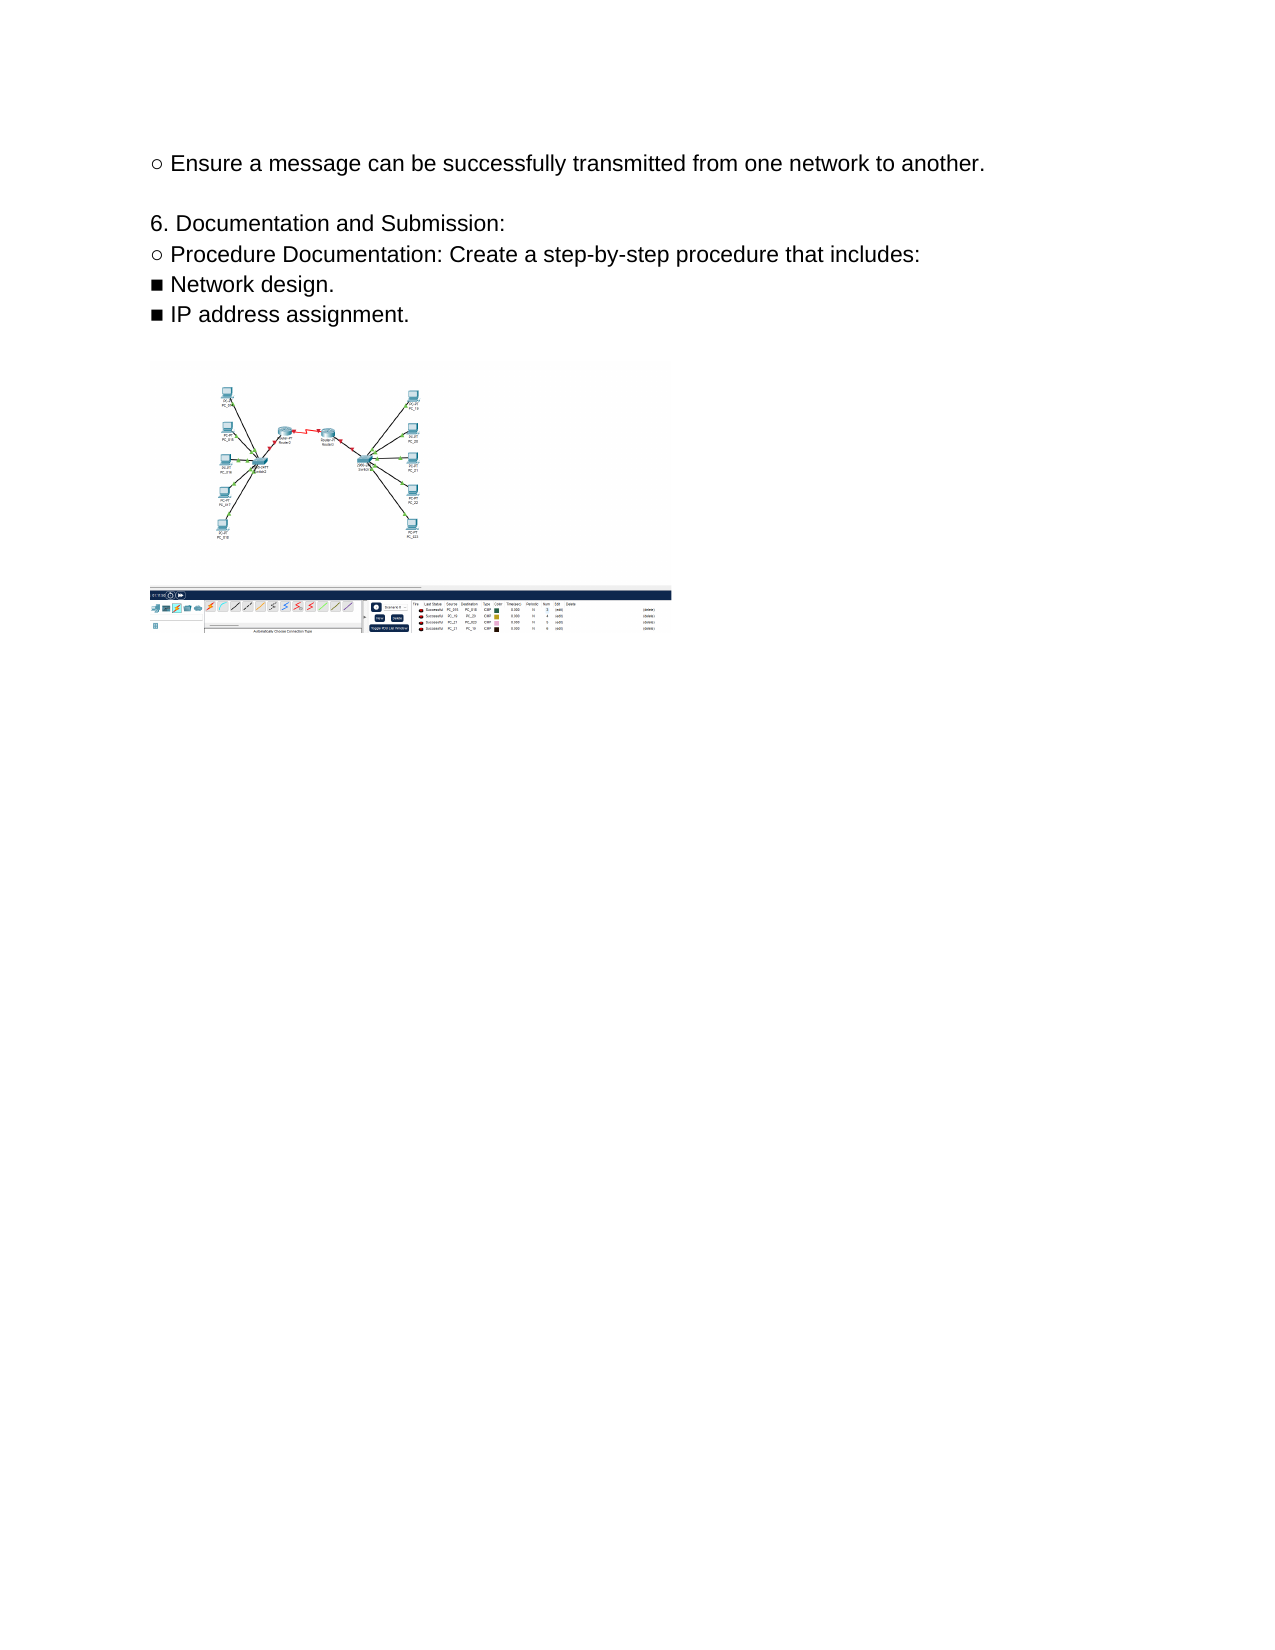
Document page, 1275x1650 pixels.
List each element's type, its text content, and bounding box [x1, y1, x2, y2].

text ○ Procedure Documentation: Create a step-by-step procedure that includes: [150, 241, 1125, 267]
text ○ Ensure a message can be successfully transmitted from one network to another. [150, 150, 1125, 176]
text 6. Documentation and Submission: [150, 210, 1125, 237]
picture [150, 361, 672, 633]
text ■ Network design. [150, 271, 1125, 297]
text ■ IP address assignment. [150, 301, 1125, 327]
